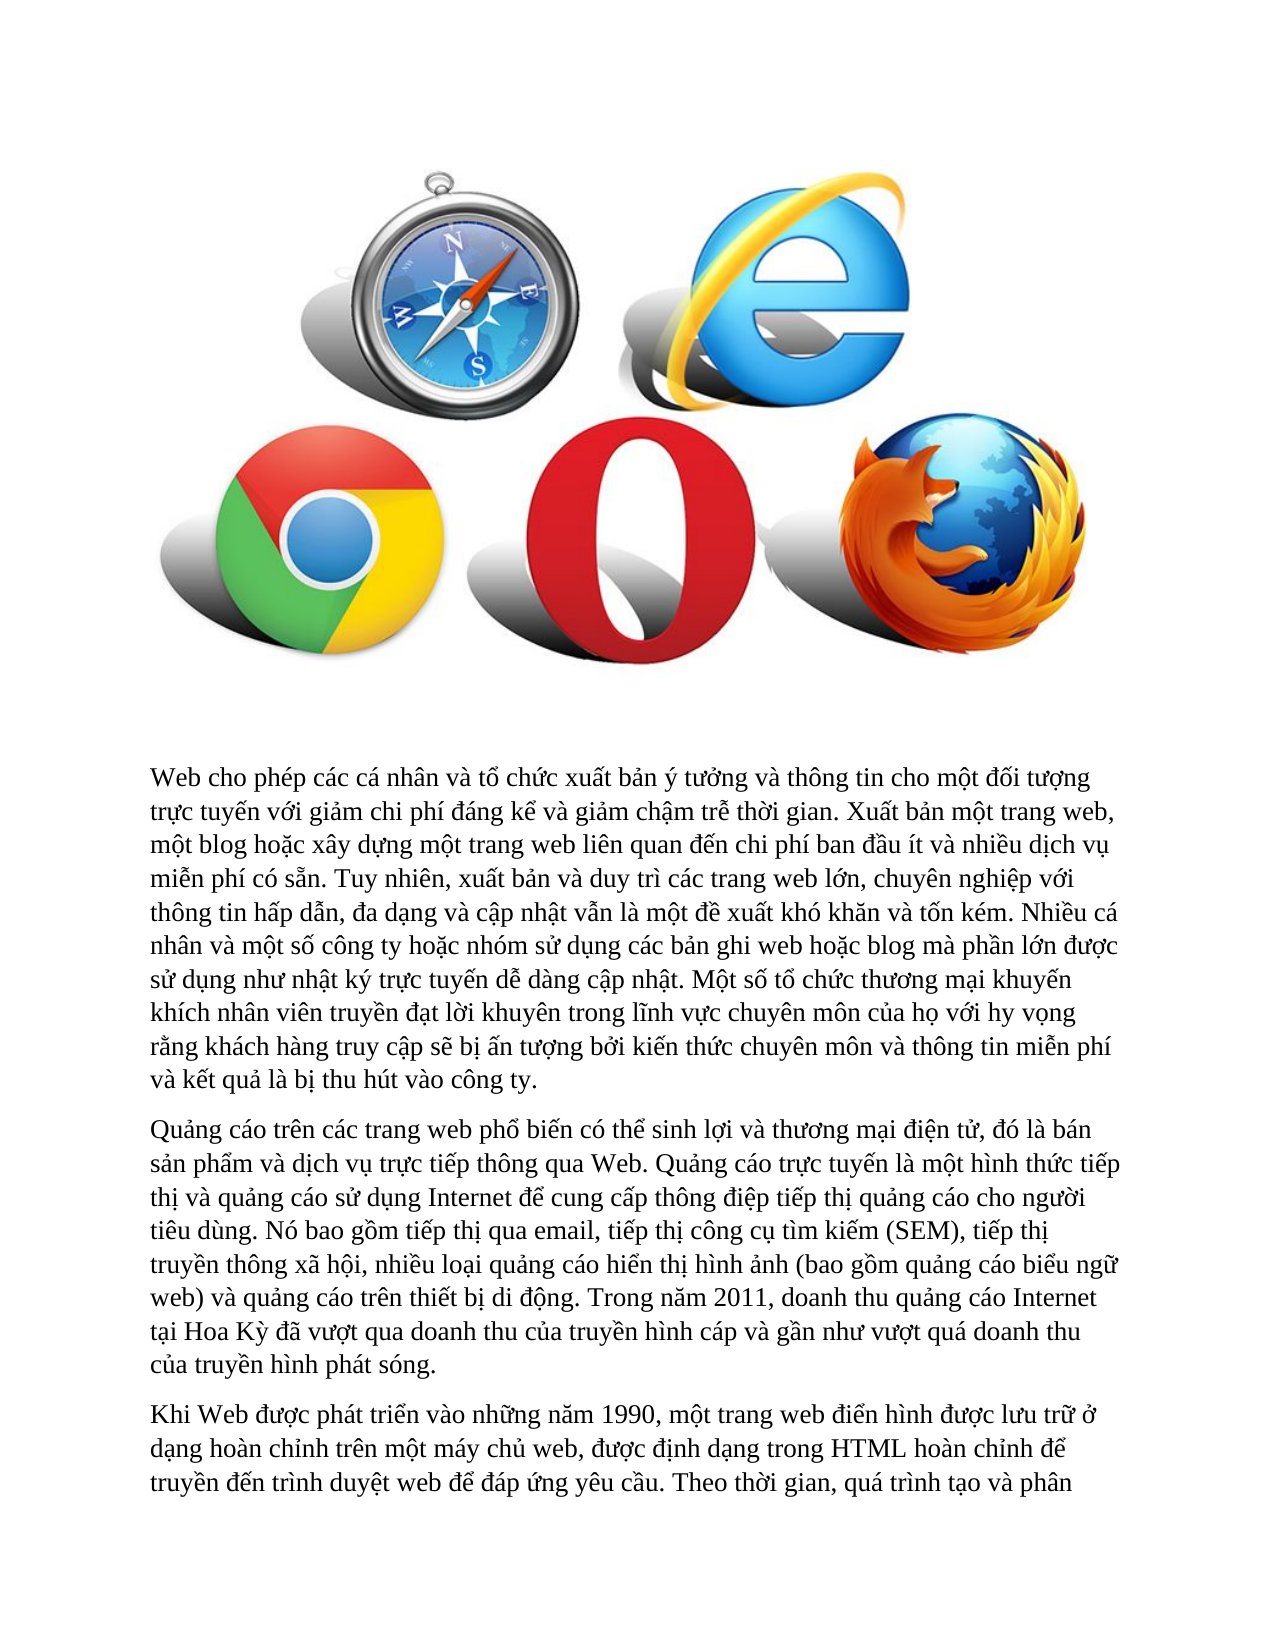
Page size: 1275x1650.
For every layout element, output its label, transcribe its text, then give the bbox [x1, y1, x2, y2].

text Quảng cáo trên các trang web phổ biến có thể sinh lợi và thương mại điện tử, đó là bán sản phẩm và dịch vụ trực tiếp thông qua Web. Quảng cáo trực tuyến là một hình thức tiếp thị và quảng cáo sử dụng Internet để cung cấp thông điệp tiếp thị quảng cáo cho người tiêu dùng. Nó bao gồm tiếp thị qua email, tiếp thị công cụ tìm kiếm (SEM), tiếp thị truyền thông xã hội, nhiều loại quảng cáo hiển thị hình ảnh (bao gồm quảng cáo biểu ngữ web) và quảng cáo trên thiết bị di động. Trong năm 2011, doanh thu quảng cáo Internet tại Hoa Kỳ đã vượt qua doanh thu của truyền hình cáp và gần như vượt quá doanh thu của truyền hình phát sóng. [150, 1113, 1125, 1379]
text Web cho phép các cá nhân và tổ chức xuất bản ý tưởng và thông tin cho một đối tượng trực tuyến với giảm chi phí đáng kể và giảm chậm trễ thời gian. Xuất bản một trang web, một blog hoặc xây dựng một trang web liên quan đến chi phí ban đầu ít và nhiều dịch vụ miễn phí có sẵn. Tuy nhiên, xuất bản và duy trì các trang web lớn, chuyên nghiệp với thông tin hấp dẫn, đa dạng và cập nhật vẫn là một đề xuất khó khăn và tốn kém. Nhiều cá nhân và một số công ty hoặc nhóm sử dụng các bản ghi web hoặc blog mà phần lớn được sử dụng như nhật ký trực tuyến dễ dàng cập nhật. Một số tổ chức thương mại khuyến khích nhân viên truyền đạt lời khuyên trong lĩnh vực chuyên môn của họ với hy vọng rằng khách hàng truy cập sẽ bị ấn tượng bởi kiến thức chuyên môn và thông tin miễn phí và kết quả là bị thu hút vào công ty. [150, 761, 1125, 1094]
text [150, 1398, 1125, 1497]
picture [150, 150, 1125, 693]
